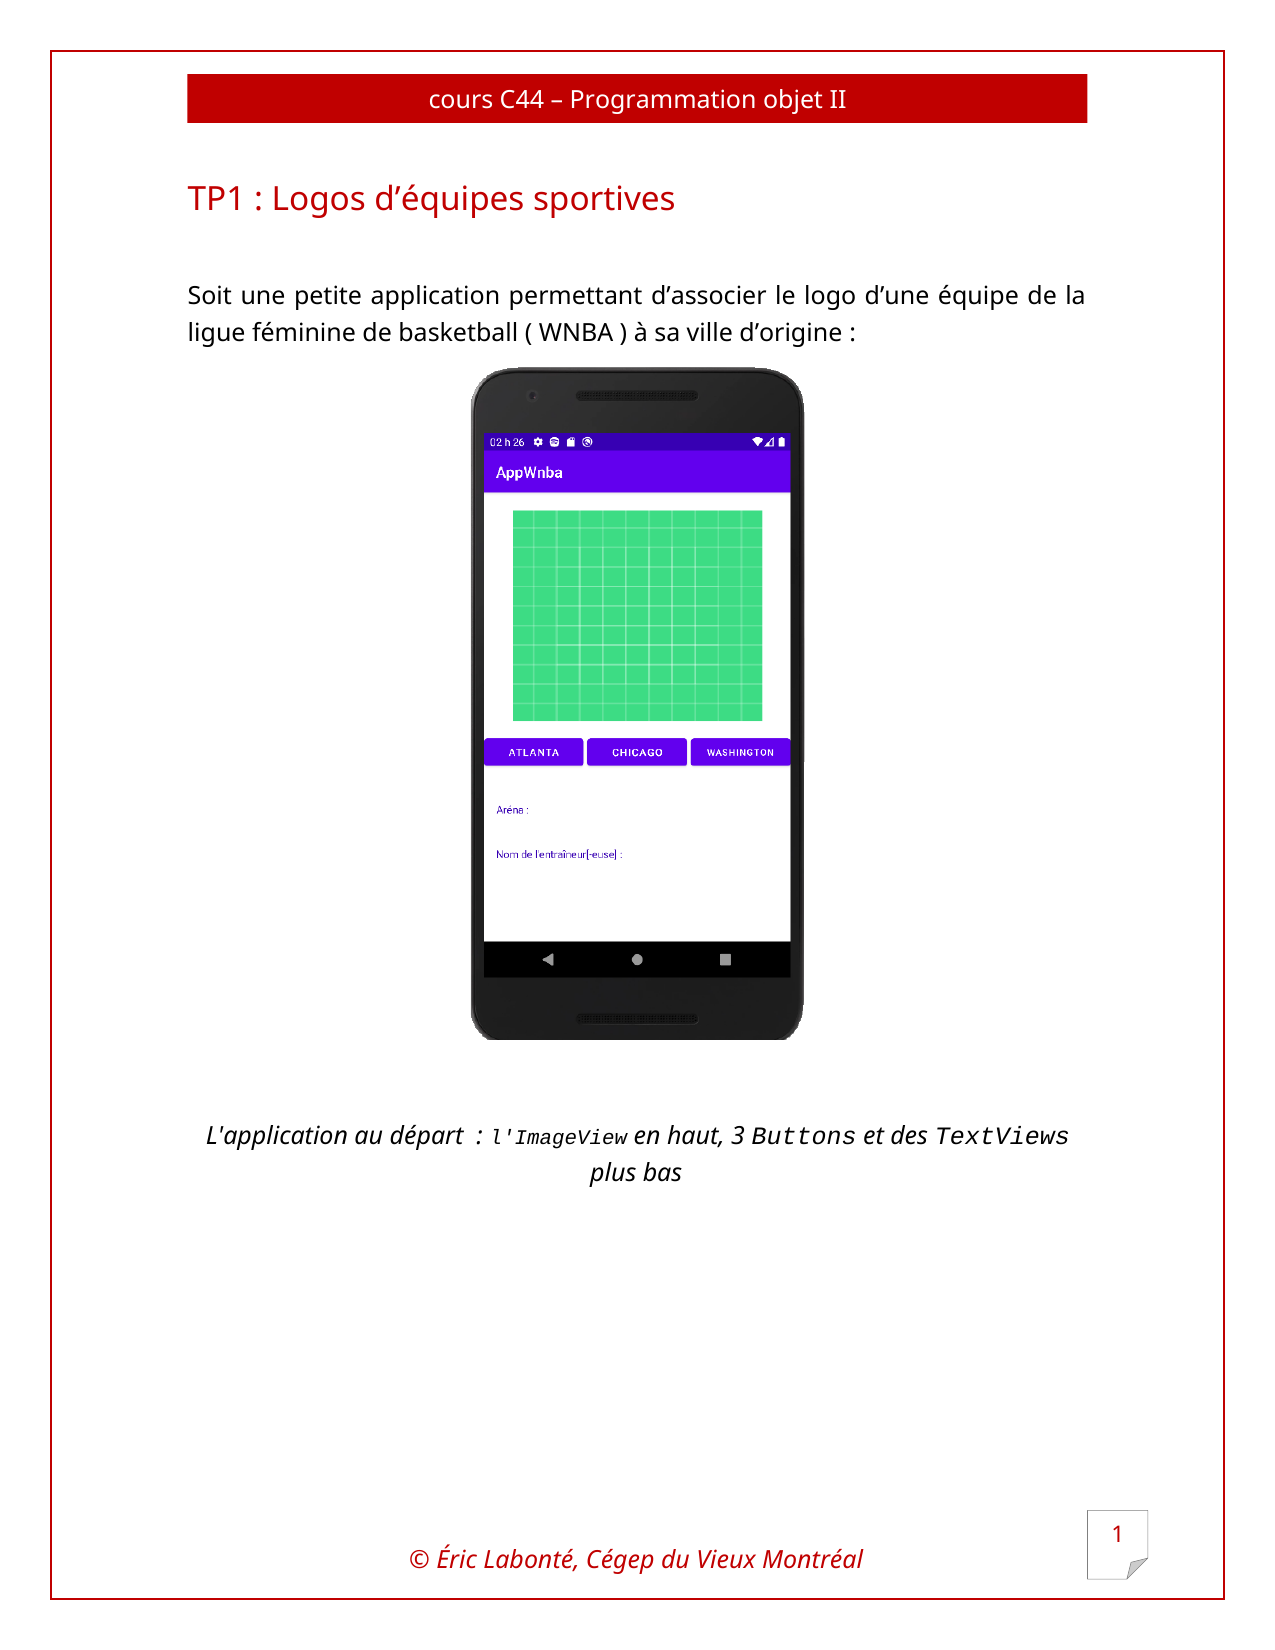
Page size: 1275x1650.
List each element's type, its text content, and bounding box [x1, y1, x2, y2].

picture [470, 367, 805, 1040]
text L'application au départ : l'ImageView en haut, 3 Buttons et des TextViews plus bas [187, 1118, 1087, 1189]
subtitle TP1 : Logos d’équipes sportives [187, 175, 1087, 220]
text Soit une petite application permettant d’associer le logo d’une équipe de la ligue féminine de basketball ( WNBA ) à sa ville d’origine : [187, 277, 1087, 348]
